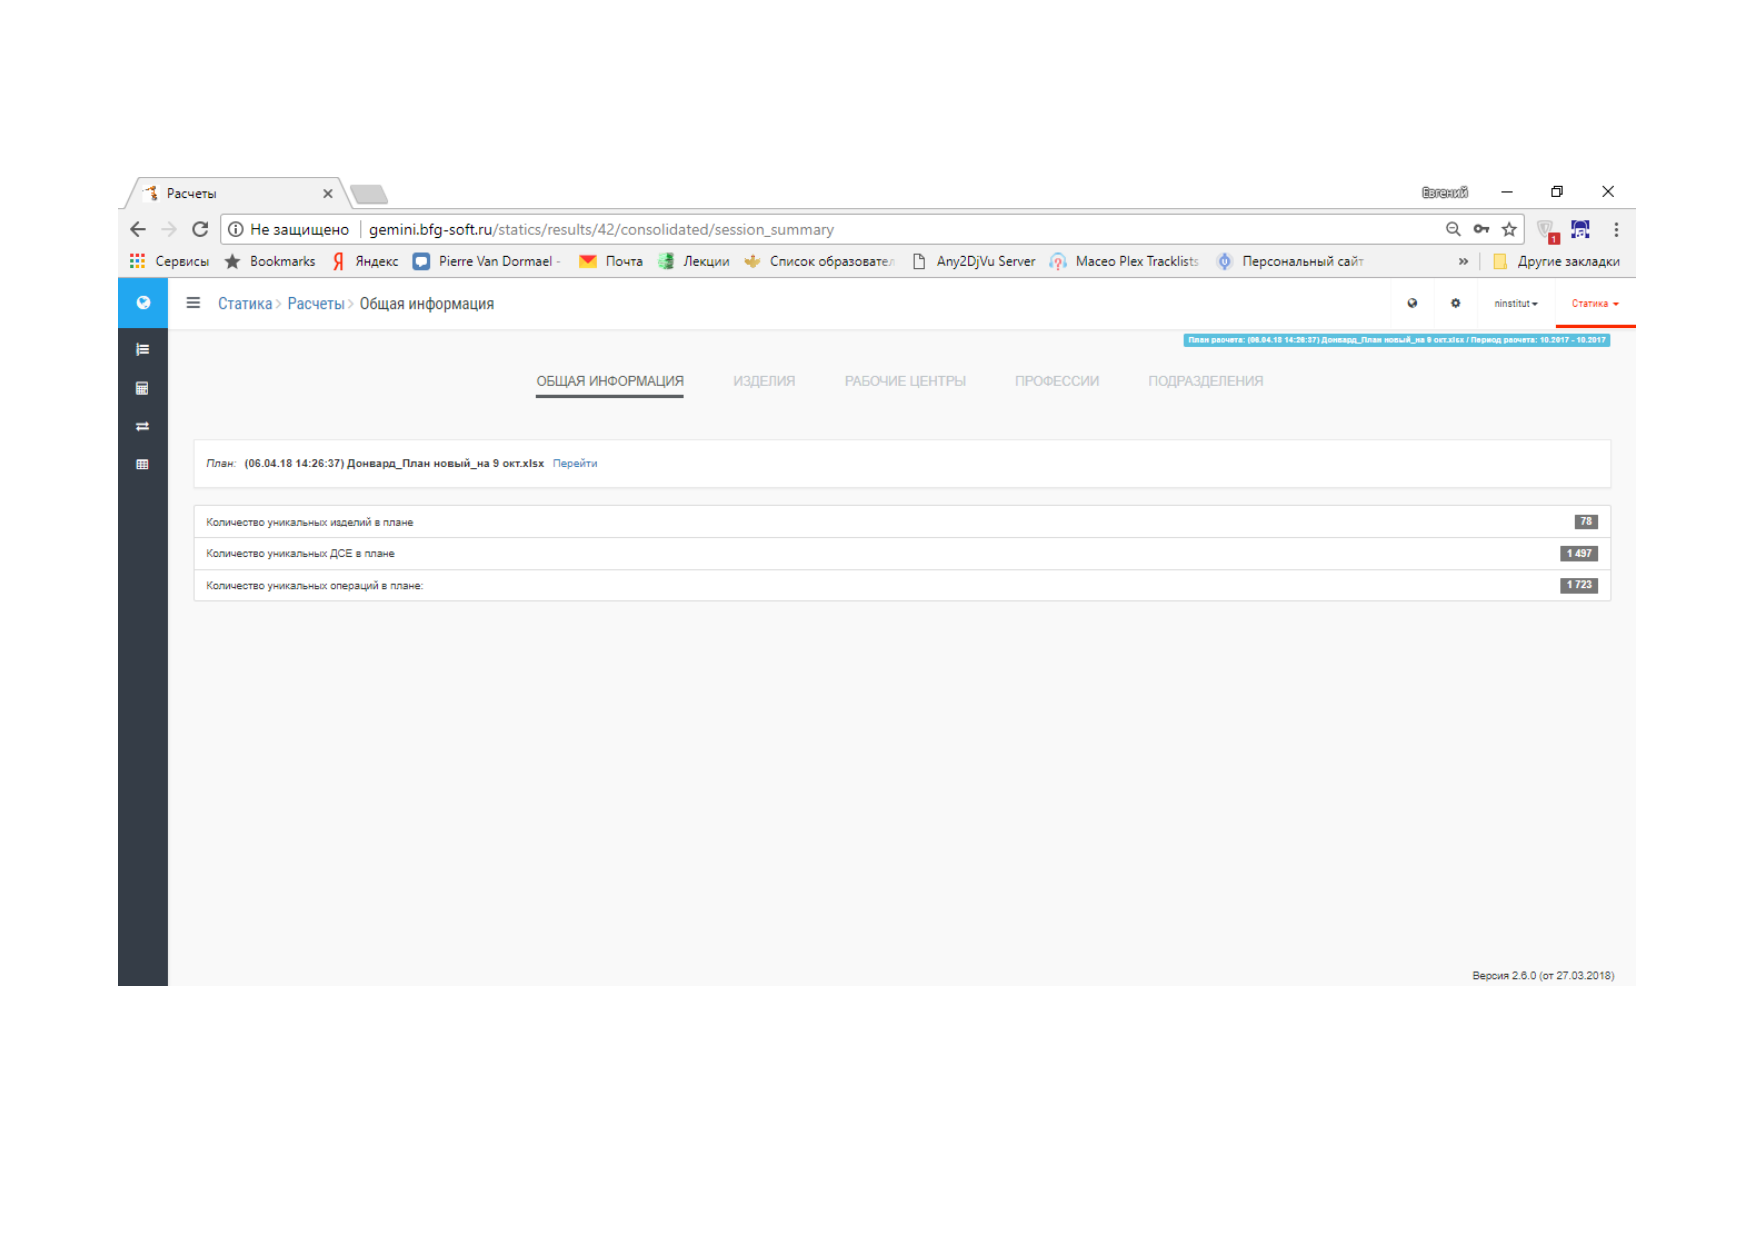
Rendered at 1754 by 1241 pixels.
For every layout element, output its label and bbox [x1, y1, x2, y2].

picture [118, 177, 1636, 986]
